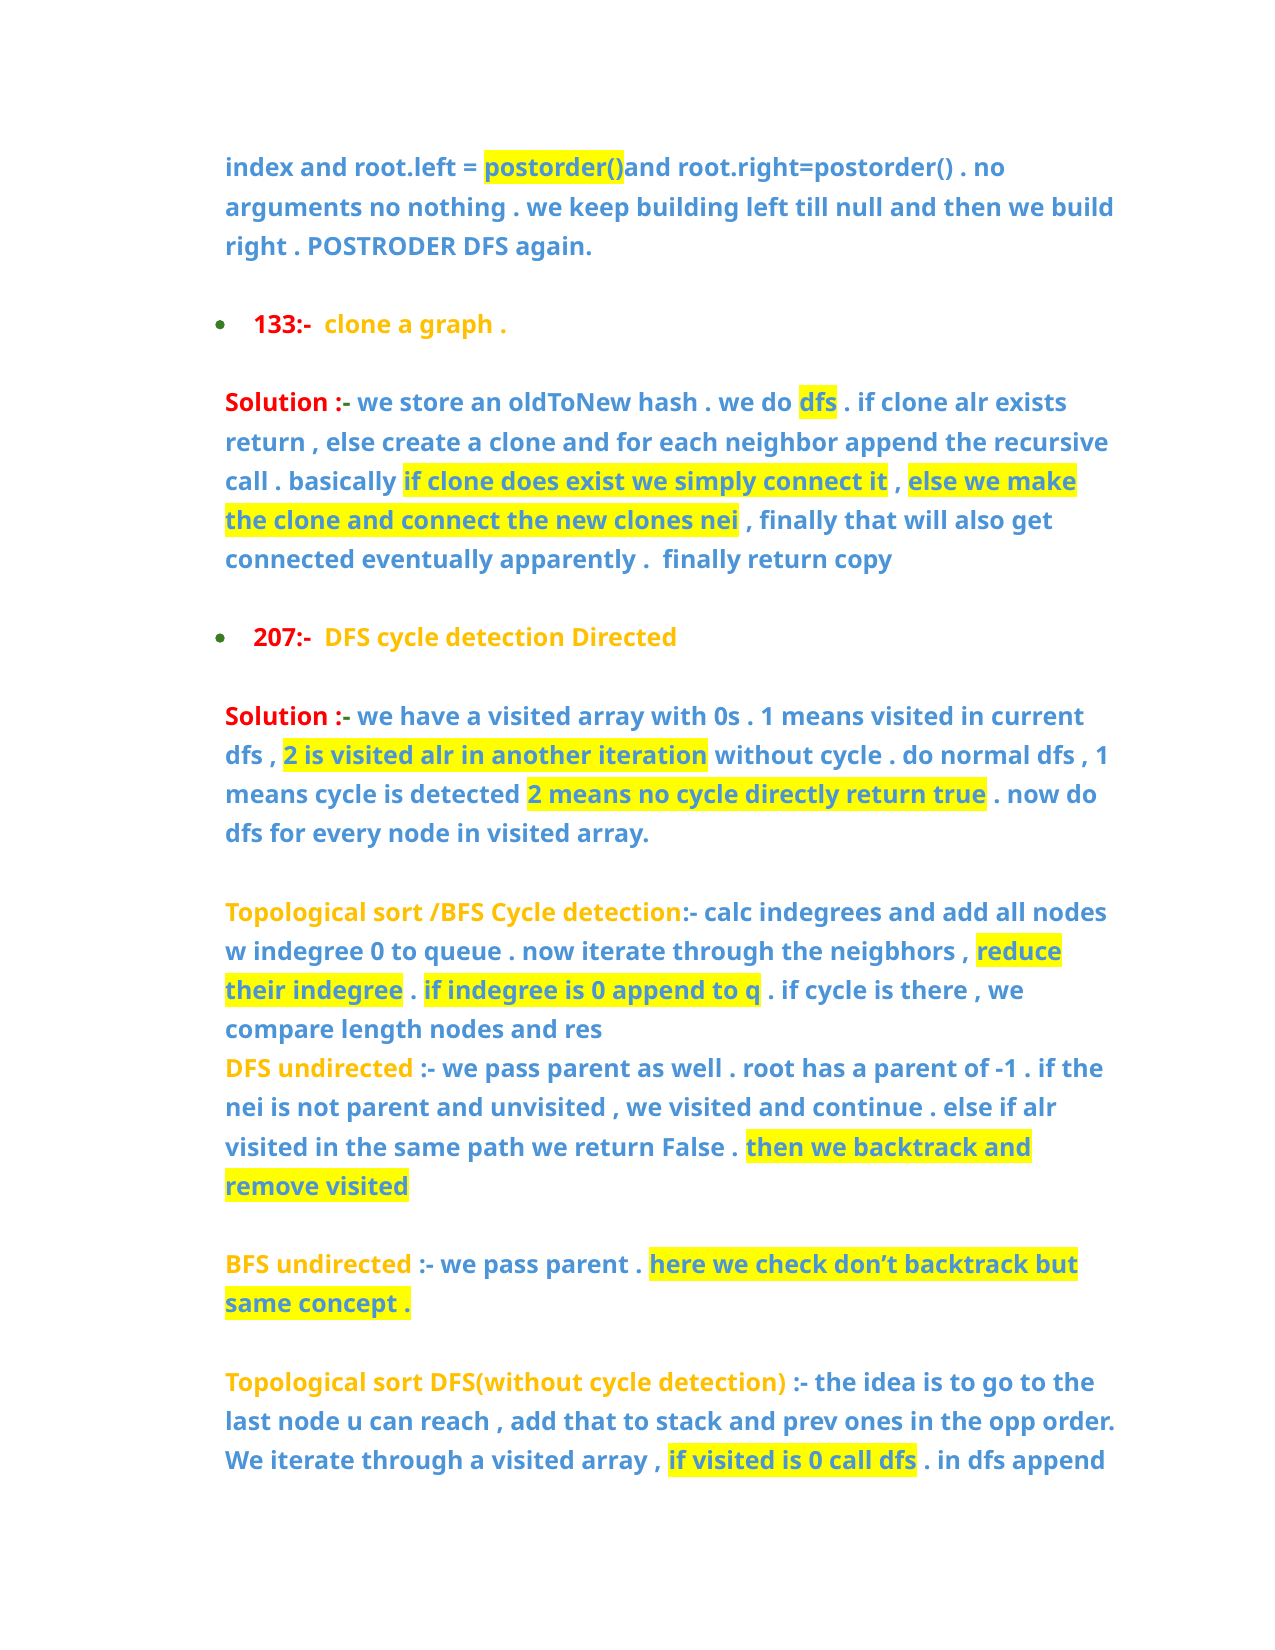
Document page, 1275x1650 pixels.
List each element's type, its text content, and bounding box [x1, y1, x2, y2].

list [225, 1364, 1125, 1477]
list Solution :- we have a visited array with 0s . 1 means visited in current dfs , 2 is visited alr in another iteration without cycle . do normal dfs , 1 means cycle is detected 2 means no cycle directly return true . now do dfs for every node in visited array. [225, 698, 1125, 850]
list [225, 150, 1125, 262]
list 133:- clone a graph . [216, 307, 1125, 341]
list Solution :- we store an oldToNew hash . we do dfs . if clone alr exists return , else create a clone and for each neighbor append the recursive call . basically if clone does exist we simply connect it , else we make the clone and connect the new clones nei , finally that will also get connected eventually apparently . finally return copy [225, 385, 1125, 576]
list 207:- DFS cycle detection Directed [216, 620, 1125, 654]
list Topological sort /BFS Cycle detection:- calc indegrees and add all nodes w indegree 0 to queue . now iterate through the neigbhors , reduce their indegree . if indegree is 0 append to q . if cycle is there , we compare length nodes and res [225, 894, 1125, 1046]
list BFS undirected :- we pass parent . here we check don’t backtrack but same concept . [225, 1247, 1125, 1320]
list DFS undirected :- we pass parent as well . root has a parent of -1 . if the nei is not parent and unvisited , we visited and continue . else if alr visited in the same path we return False . then we backtrack and remove visited [225, 1051, 1125, 1202]
